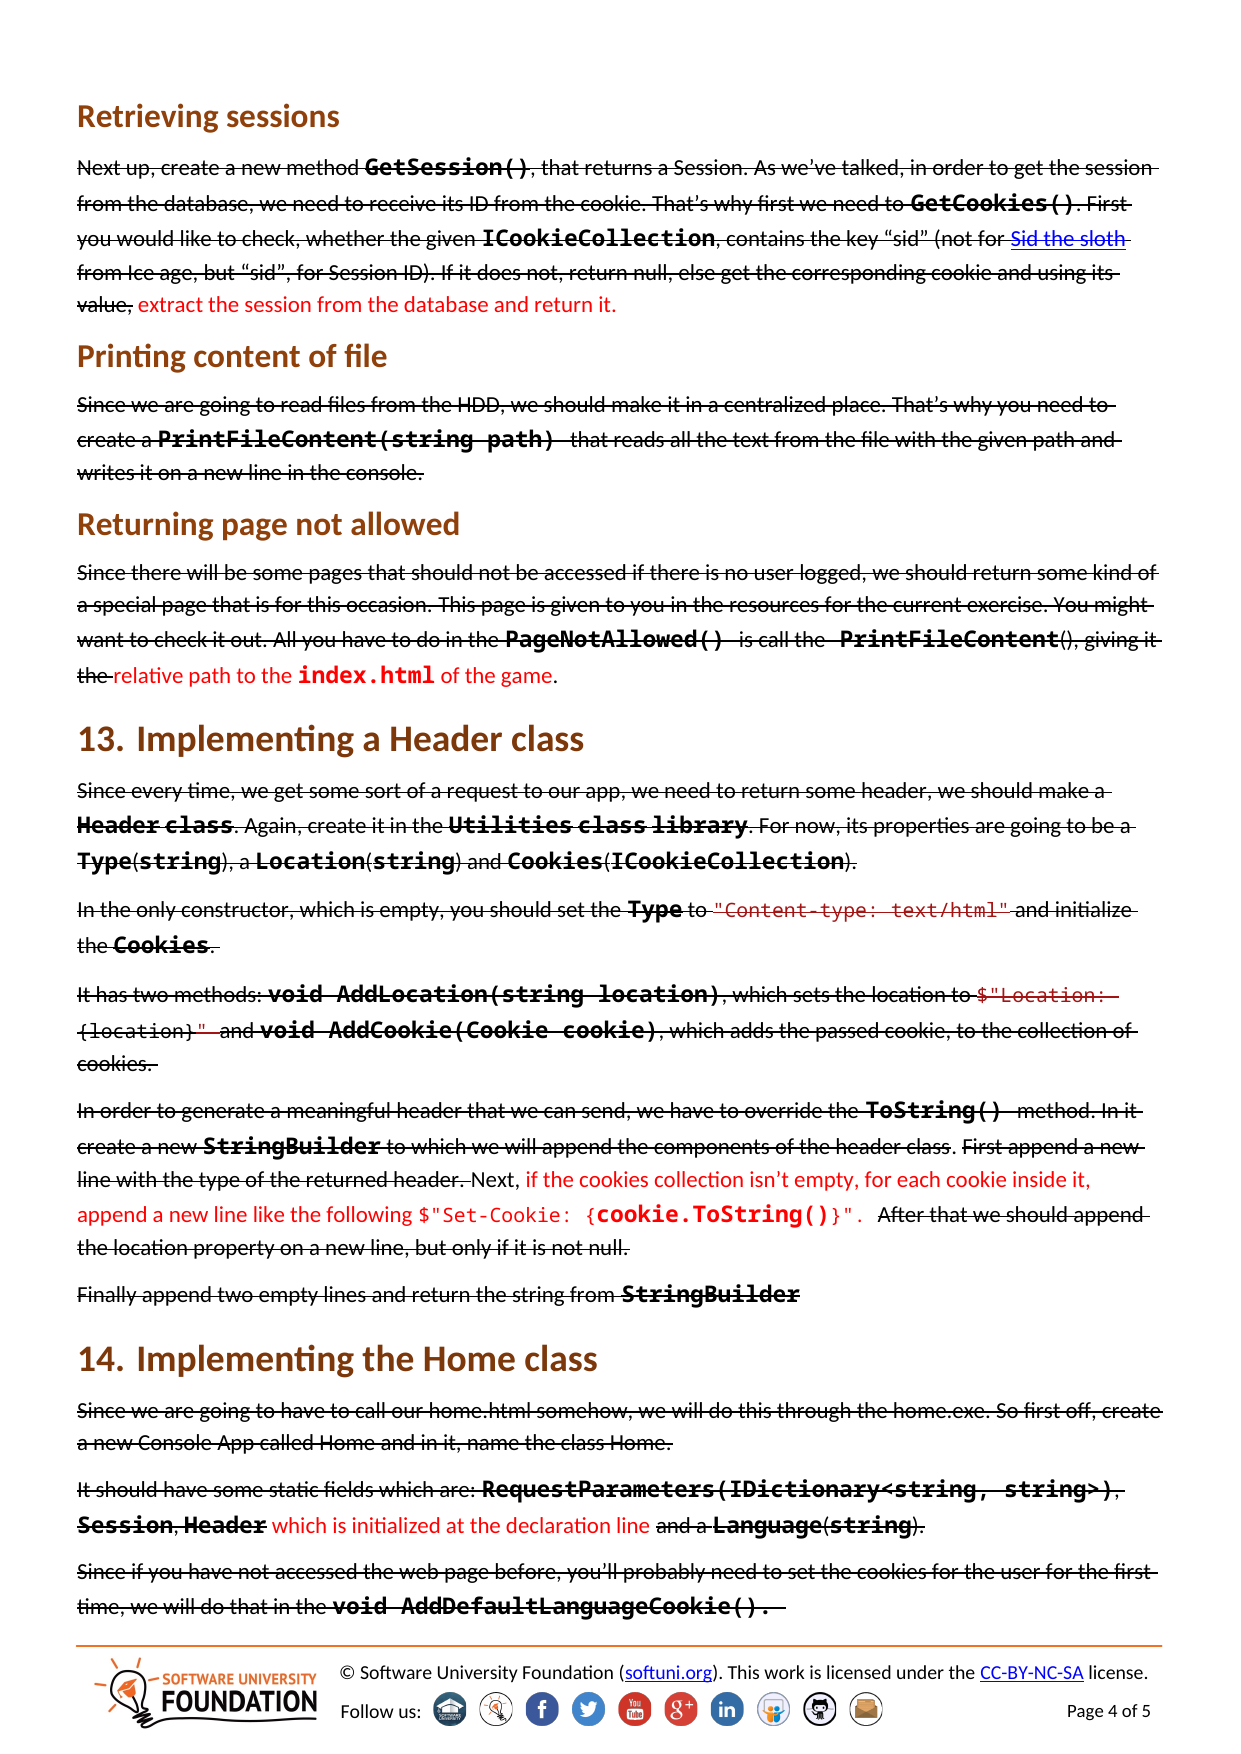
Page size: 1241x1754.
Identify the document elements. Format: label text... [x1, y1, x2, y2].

subtitle Printing content of file [77, 335, 1163, 375]
picture [849, 1692, 883, 1726]
text Next up, create a new method GetSession(), that returns a Session. As we’ve talked, in order to get the session from the database, we need to receive its ID from the cookie. That’s why first we need to GetCookies(). First you would like to check, whether the given ICookieCollection, contains the key “sid” (not for Sid the sloth from Ice age, but “sid”, for Session ID). If it does not, return null, else get the corresponding cookie and using its value, extract the session from the database and return it. [77, 151, 1163, 318]
subtitle Retrieving sessions [77, 95, 1163, 136]
text Finally append two empty lines and return the string from StringBuilder [77, 1278, 1163, 1309]
text Since if you have not accessed the web page before, you’ll probably need to set the cookies for the user for the first time, we will do that in the void AddDefaultLanguageCookie(). [77, 1557, 1163, 1621]
text It has two methods: void AddLocation(string location), which sets the location to $"Location: {location}" and void AddCookie(Cookie cookie), which adds the passed cookie, to the collection of cookies. [77, 978, 1163, 1077]
text Since we are going to have to call our home.html somehow, we will do this through the home.exe. So first off, create a new Console App called Home and in it, name the class Home. [77, 1413, 1163, 1456]
text Since we are going to have to call our home.html somehow, we will do this through the home.exe. So first off, create a new Console App called Home and in it, name the class Home. [77, 1396, 1163, 1411]
picture [710, 1692, 744, 1726]
picture [479, 1692, 513, 1726]
picture [572, 1692, 605, 1726]
picture [93, 1656, 317, 1729]
text In order to generate a meaningful header that we can send, we have to override the ToString() method. In it create a new StringBuilder to which we will append the components of the header class. First append a new line with the type of the returned header. Next, if the cookies collection isn’t empty, for each cookie inside it, append a new line like the following $"Set-Cookie: {cookie.ToString()}". After that we should append the location property on a new line, but only if it is not null. [77, 1094, 1163, 1261]
picture [525, 1692, 559, 1726]
subtitle Returning page not allowed [77, 503, 1163, 543]
picture [618, 1692, 652, 1726]
text It should have some static fields which are: RequestParameters(IDictionary<string, string>), Session, Header which is initialized at the declaration line and a Language(string). [77, 1473, 1163, 1540]
picture [803, 1692, 837, 1726]
text Since there will be some pages that should not be accessed if there is no user logged, we should return some kind of a special page that is for this occasion. This page is given to you in the resources for the current exercise. You might want to check it out. All you have to do in the PageNotAllowed() is call the PrintFileContent(), giving it the relative path to the index.html of the game. [77, 558, 1163, 690]
picture [757, 1692, 790, 1726]
subtitle Implementing the Home class [77, 1335, 1163, 1381]
picture [664, 1692, 698, 1726]
subtitle Implementing a Header class [77, 715, 1163, 761]
picture [433, 1692, 467, 1726]
text In the only constructor, which is empty, you should set the Type to "Content-type: text/html" and initialize the Cookies. [77, 893, 1163, 961]
text Since every time, we get some sort of a request to our app, we need to return some header, we should make a Header class. Again, create it in the Utilities class library. For now, its properties are going to be a Type(string), a Location(string) and Cookies(ICookieCollection). [77, 776, 1163, 876]
text Since we are going to read files from the HDD, we should make it in a centralized place. That’s why you need to create a PrintFileContent(string path) that reads all the text from the file with the given path and writes it on a new line in the console. [77, 390, 1163, 486]
